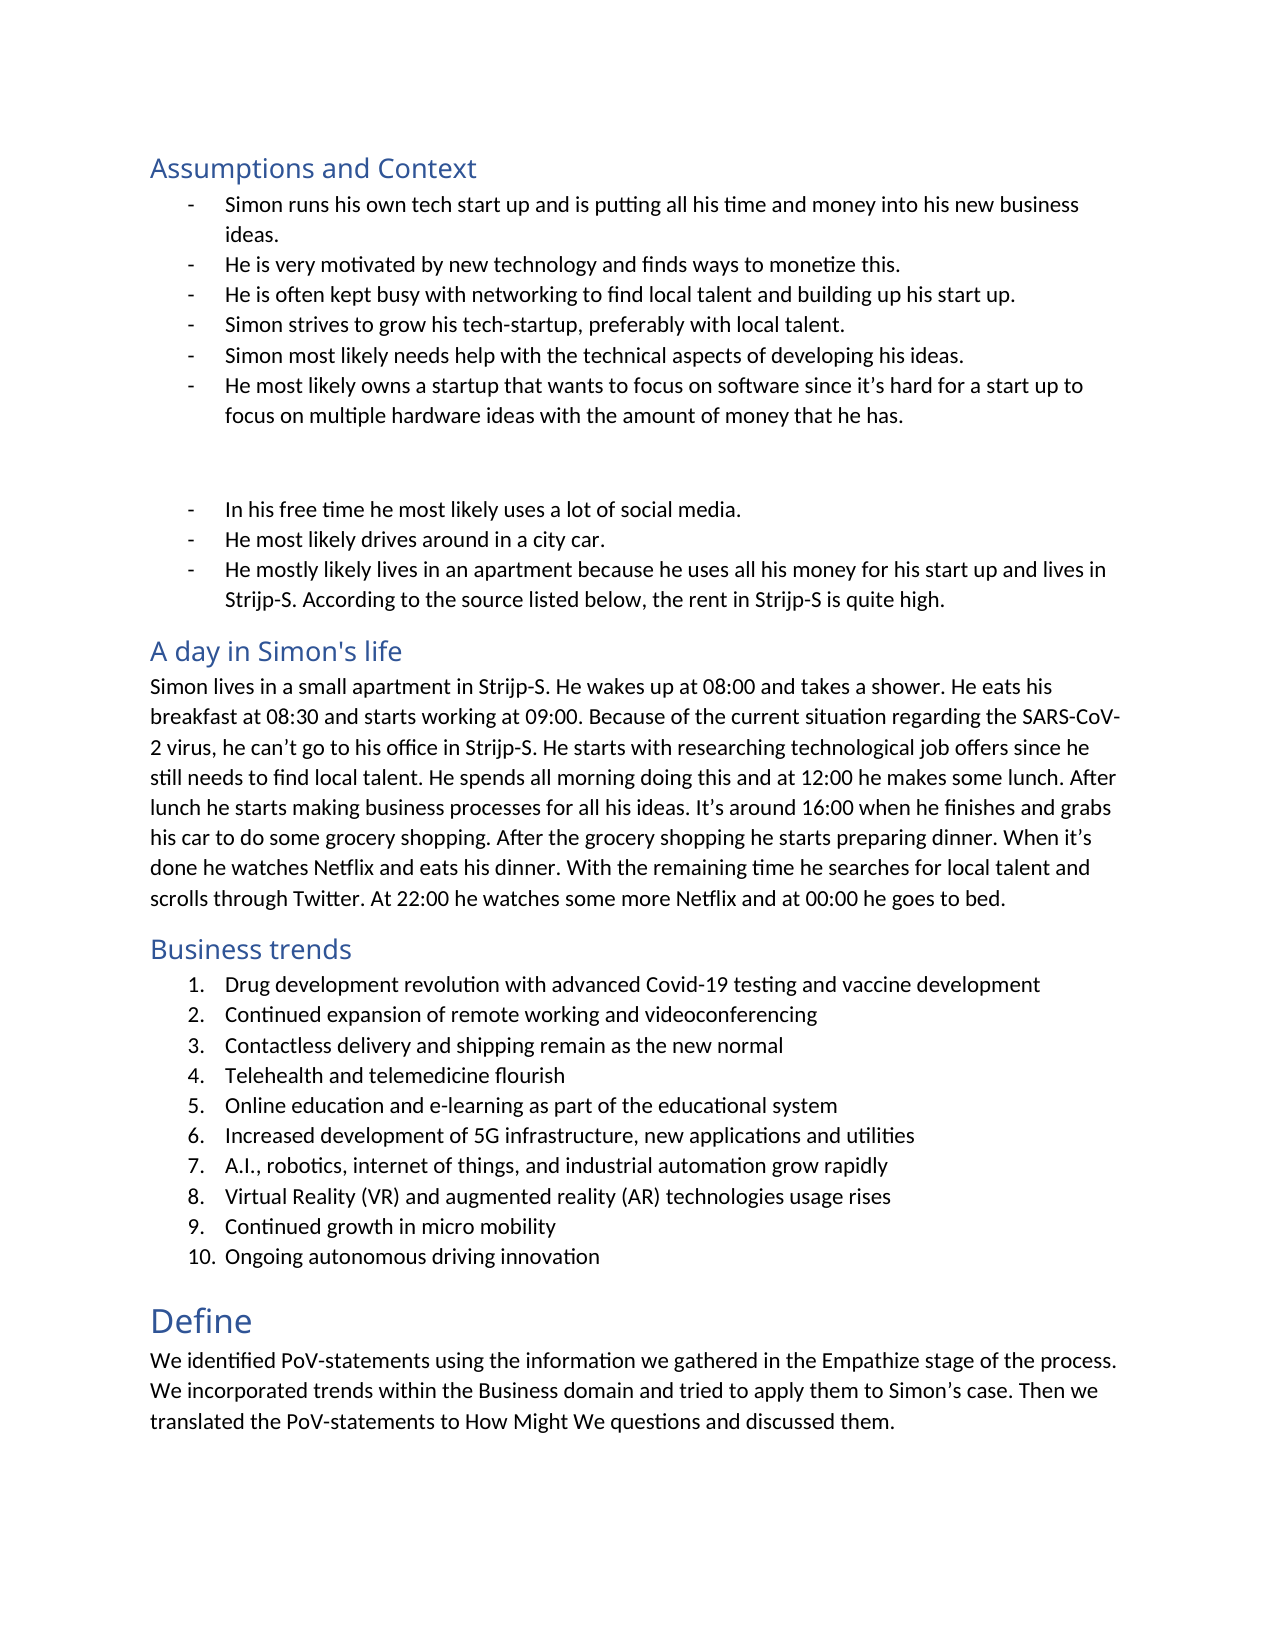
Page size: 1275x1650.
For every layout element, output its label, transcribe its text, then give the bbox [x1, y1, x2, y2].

list He most likely owns a startup that wants to focus on software since it’s hard for a start up to focus on multiple hardware ideas with the amount of money that he has. [187, 371, 1125, 429]
list He mostly likely lives in an apartment because he uses all his money for his start up and lives in Strijp-S. According to the source listed below, the rent in Strijp-S is quite high. [187, 555, 1125, 614]
subtitle Assumptions and Context [150, 150, 1125, 187]
list Increased development of 5G infrastructure, new applications and utilities [187, 1121, 1125, 1149]
list Ongoing autonomous driving innovation [187, 1242, 1125, 1270]
list Simon strives to grow his tech-startup, preferably with local talent. [187, 311, 1125, 339]
list He is very motivated by new technology and finds ways to monetize this. [187, 250, 1125, 278]
list A.I., robotics, internet of things, and industrial automation grow rapidly [187, 1152, 1125, 1180]
list Continued growth in micro mobility [187, 1212, 1125, 1240]
list Drug development revolution with advanced Covid-19 testing and vaccine development [187, 970, 1125, 998]
text Simon lives in a small apartment in Strijp-S. He wakes up at 08:00 and takes a shower. He eats his breakfast at 08:30 and starts working at 09:00. Because of the current situation regarding the SARS-CoV-2 virus, he can’t go to his office in Strijp-S. He starts with researching technological job offers since he still needs to find local talent. He spends all morning doing this and at 12:00 he makes some lunch. After lunch he starts making business processes for all his ideas. It’s around 16:00 when he finishes and grabs his car to do some grocery shopping. After the grocery shopping he starts preparing dinner. When it’s done he watches Netflix and eats his dinner. With the remaining time he searches for local talent and scrolls through Twitter. At 22:00 he watches some more Netflix and at 00:00 he goes to bed. [150, 672, 1125, 912]
list Telehealth and telemedicine flourish [187, 1061, 1125, 1089]
list Contactless delivery and shipping remain as the new normal [187, 1031, 1125, 1059]
subtitle Business trends [150, 931, 1125, 967]
list He is often kept busy with networking to find local talent and building up his start up. [187, 280, 1125, 308]
list In his free time he most likely uses a lot of social media. [187, 495, 1125, 523]
subtitle A day in Simon's life [150, 632, 1125, 669]
list He most likely drives around in a city car. [187, 525, 1125, 553]
list Virtual Reality (VR) and augmented reality (AR) technologies usage rises [187, 1182, 1125, 1210]
subtitle Define [150, 1297, 1125, 1343]
list Simon runs his own tech start up and is putting all his time and money into his new business ideas. [187, 190, 1125, 248]
list Continued expansion of remote working and videoconferencing [187, 1001, 1125, 1029]
list Online education and e-learning as part of the educational system [187, 1091, 1125, 1119]
text We identified PoV-statements using the information we gathered in the Empathize stage of the process. We incorporated trends within the Business domain and tried to apply them to Simon’s case. Then we translated the PoV-statements to How Might We questions and discussed them. [150, 1346, 1125, 1435]
list Simon most likely needs help with the technical aspects of developing his ideas. [187, 341, 1125, 369]
